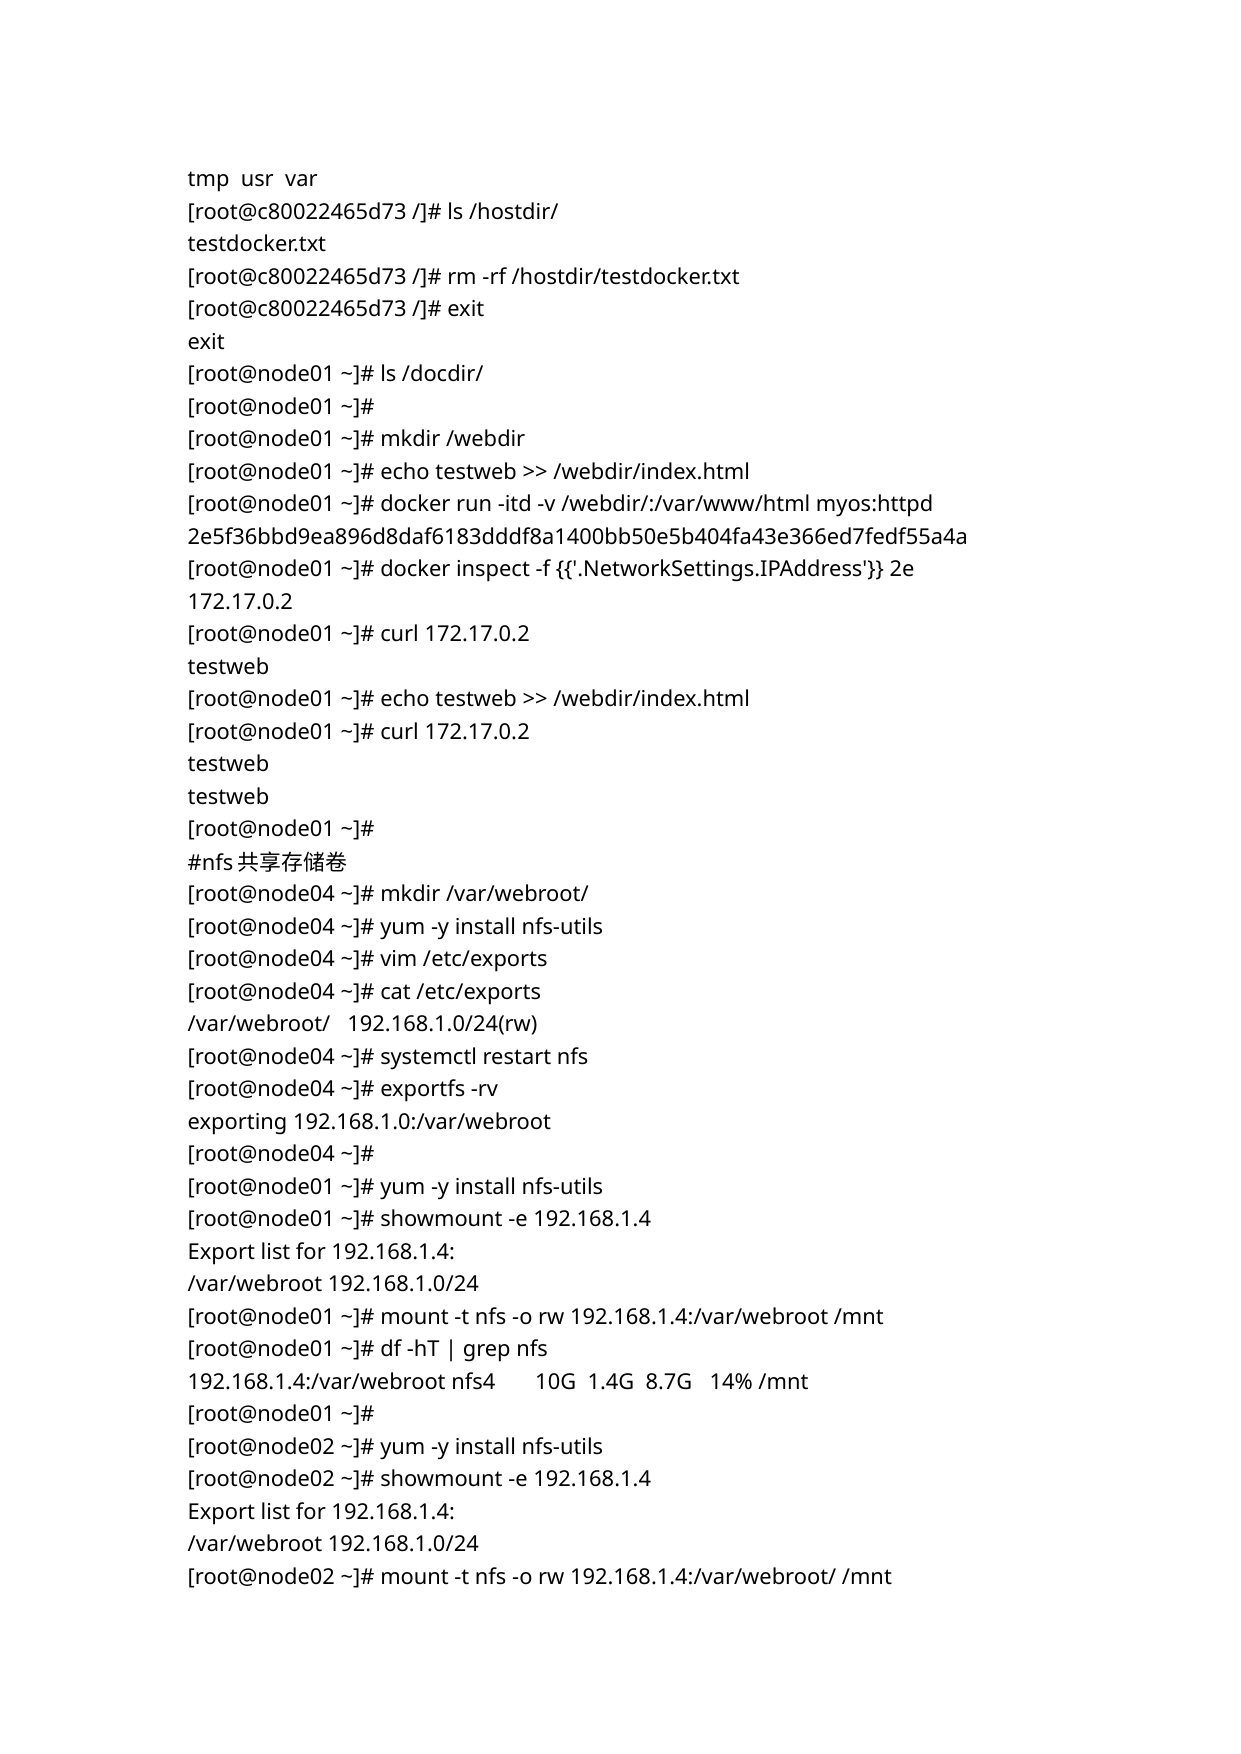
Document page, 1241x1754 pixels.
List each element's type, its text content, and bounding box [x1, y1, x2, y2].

text [root@node02 ~]# yum -y install nfs-utils [187, 1429, 1053, 1462]
text [root@node01 ~]# df -hT | grep nfs [187, 1332, 1053, 1364]
text [root@node01 ~]# docker inspect -f {{'.NetworkSettings.IPAddress'}} 2e [187, 552, 1053, 584]
text testweb [187, 747, 1053, 779]
text 192.168.1.4:/var/webroot nfs4 10G 1.4G 8.7G 14% /mnt [187, 1364, 1053, 1397]
text #nfs共享存储卷 [187, 844, 1053, 877]
text 2e5f36bbd9ea896d8daf6183dddf8a1400bb50e5b404fa43e366ed7fedf55a4a [187, 519, 1053, 552]
text [root@c80022465d73 /]# ls /hostdir/ [187, 194, 1053, 227]
text [root@node04 ~]# mkdir /var/webroot/ [187, 877, 1053, 909]
text [root@node02 ~]# mount -t nfs -o rw 192.168.1.4:/var/webroot/ /mnt [187, 1559, 1053, 1592]
text [root@node01 ~]# curl 172.17.0.2 [187, 714, 1053, 747]
text exporting 192.168.1.0:/var/webroot [187, 1104, 1053, 1137]
text testweb [187, 649, 1053, 682]
text [root@node01 ~]# echo testweb >> /webdir/index.html [187, 682, 1053, 714]
text [root@node04 ~]# vim /etc/exports [187, 942, 1053, 974]
text 172.17.0.2 [187, 584, 1053, 617]
text /var/webroot 192.168.1.0/24 [187, 1267, 1053, 1299]
text [root@node01 ~]# showmount -e 192.168.1.4 [187, 1202, 1053, 1234]
text [root@node01 ~]# ls /docdir/ [187, 357, 1053, 389]
text [root@node01 ~]# curl 172.17.0.2 [187, 617, 1053, 649]
text [root@node01 ~]# mount -t nfs -o rw 192.168.1.4:/var/webroot /mnt [187, 1299, 1053, 1332]
text testweb [187, 779, 1053, 812]
text [root@node01 ~]# [187, 812, 1053, 844]
text bin dev etc home hostdir lib lib64 media mnt opt proc root run sbin srv sys tmp usr var [187, 162, 1053, 194]
text [root@node04 ~]# cat /etc/exports [187, 974, 1053, 1007]
text [root@node01 ~]# mkdir /webdir [187, 422, 1053, 454]
text [root@node04 ~]# exportfs -rv [187, 1072, 1053, 1104]
text Export list for 192.168.1.4: [187, 1494, 1053, 1527]
text [root@node04 ~]# yum -y install nfs-utils [187, 909, 1053, 942]
text [root@node01 ~]# [187, 1397, 1053, 1429]
text testdocker.txt [187, 227, 1053, 259]
text /var/webroot 192.168.1.0/24 [187, 1527, 1053, 1559]
text exit [187, 324, 1053, 357]
text [root@node01 ~]# echo testweb >> /webdir/index.html [187, 454, 1053, 487]
text [root@node02 ~]# showmount -e 192.168.1.4 [187, 1462, 1053, 1494]
text [root@node01 ~]# [187, 389, 1053, 422]
text [root@node01 ~]# yum -y install nfs-utils [187, 1169, 1053, 1202]
text [root@node01 ~]# docker run -itd -v /webdir/:/var/www/html myos:httpd [187, 487, 1053, 519]
text [root@node04 ~]# systemctl restart nfs [187, 1039, 1053, 1072]
text Export list for 192.168.1.4: [187, 1234, 1053, 1267]
text [root@node04 ~]# [187, 1137, 1053, 1169]
text [root@c80022465d73 /]# rm -rf /hostdir/testdocker.txt [187, 259, 1053, 292]
text [root@c80022465d73 /]# exit [187, 292, 1053, 324]
text /var/webroot/ 192.168.1.0/24(rw) [187, 1007, 1053, 1039]
